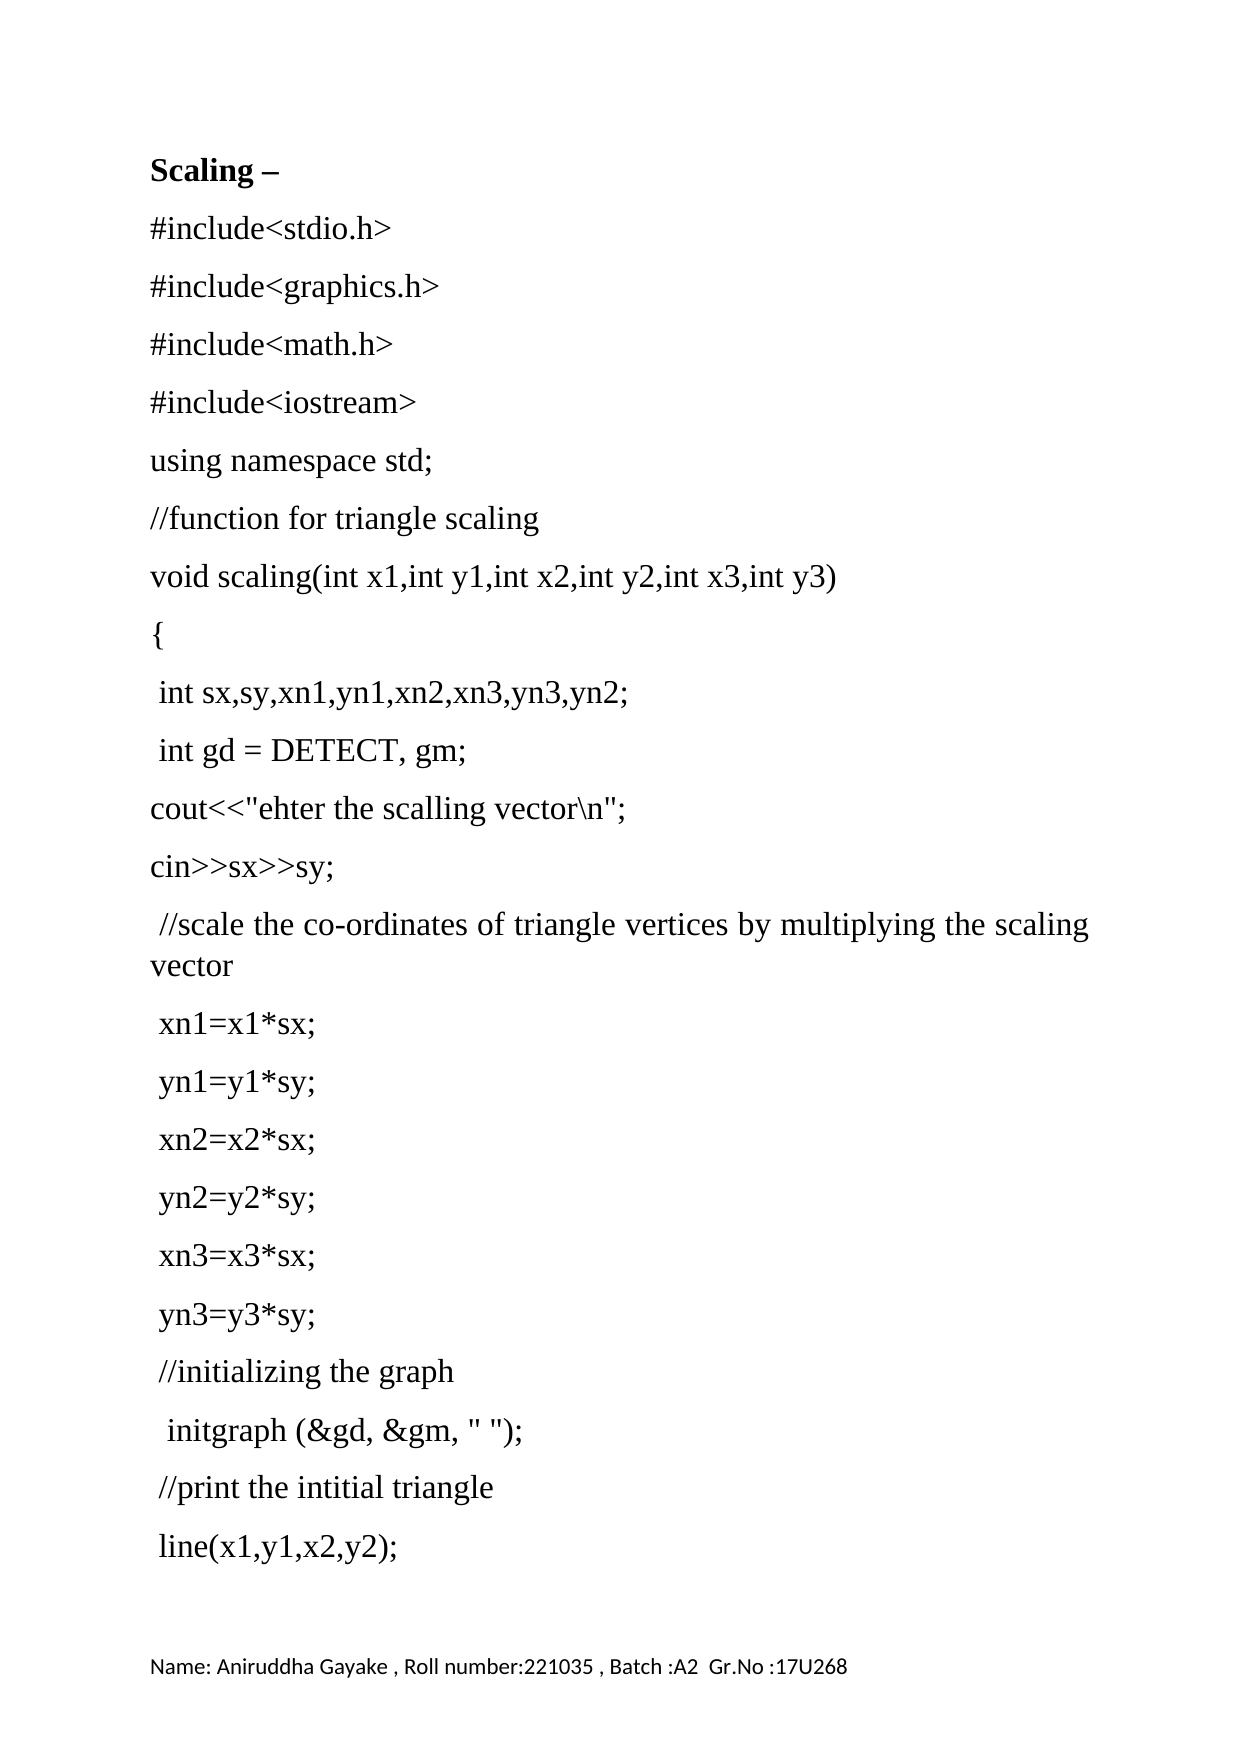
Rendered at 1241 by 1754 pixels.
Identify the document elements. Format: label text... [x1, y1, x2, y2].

text initgraph (&gd, &gm, " "); [150, 1410, 1090, 1448]
text using namespace std; [150, 440, 1090, 478]
text //function for triangle scaling [150, 498, 1090, 536]
text xn3=x3*sx; [150, 1236, 1090, 1274]
text yn2=y2*sy; [150, 1178, 1090, 1216]
text xn1=x1*sx; [150, 1004, 1090, 1042]
text #include<math.h> [150, 324, 1090, 362]
text int gd = DETECT, gm; [150, 730, 1090, 768]
text yn3=y3*sy; [150, 1294, 1090, 1332]
text void scaling(int x1,int y1,int x2,int y2,int x3,int y3) [150, 556, 1090, 594]
text line(x1,y1,x2,y2); [150, 1526, 1090, 1564]
text Scaling – [150, 150, 1090, 188]
text //initializing the graph [150, 1352, 1090, 1390]
text //print the intitial triangle [150, 1468, 1090, 1506]
text #include<stdio.h> [150, 208, 1090, 246]
text #include<iostream> [150, 382, 1090, 420]
text cin>>sx>>sy; [150, 846, 1090, 884]
text { [150, 614, 1090, 652]
text cout<<"ehter the scalling vector\n"; [150, 788, 1090, 827]
text xn2=x2*sx; [150, 1120, 1090, 1158]
text //scale the co-ordinates of triangle vertices by multiplying the scaling vector [150, 904, 1090, 984]
text int sx,sy,xn1,yn1,xn2,xn3,yn3,yn2; [150, 672, 1090, 711]
text #include<graphics.h> [150, 266, 1090, 304]
text yn1=y1*sy; [150, 1062, 1090, 1100]
